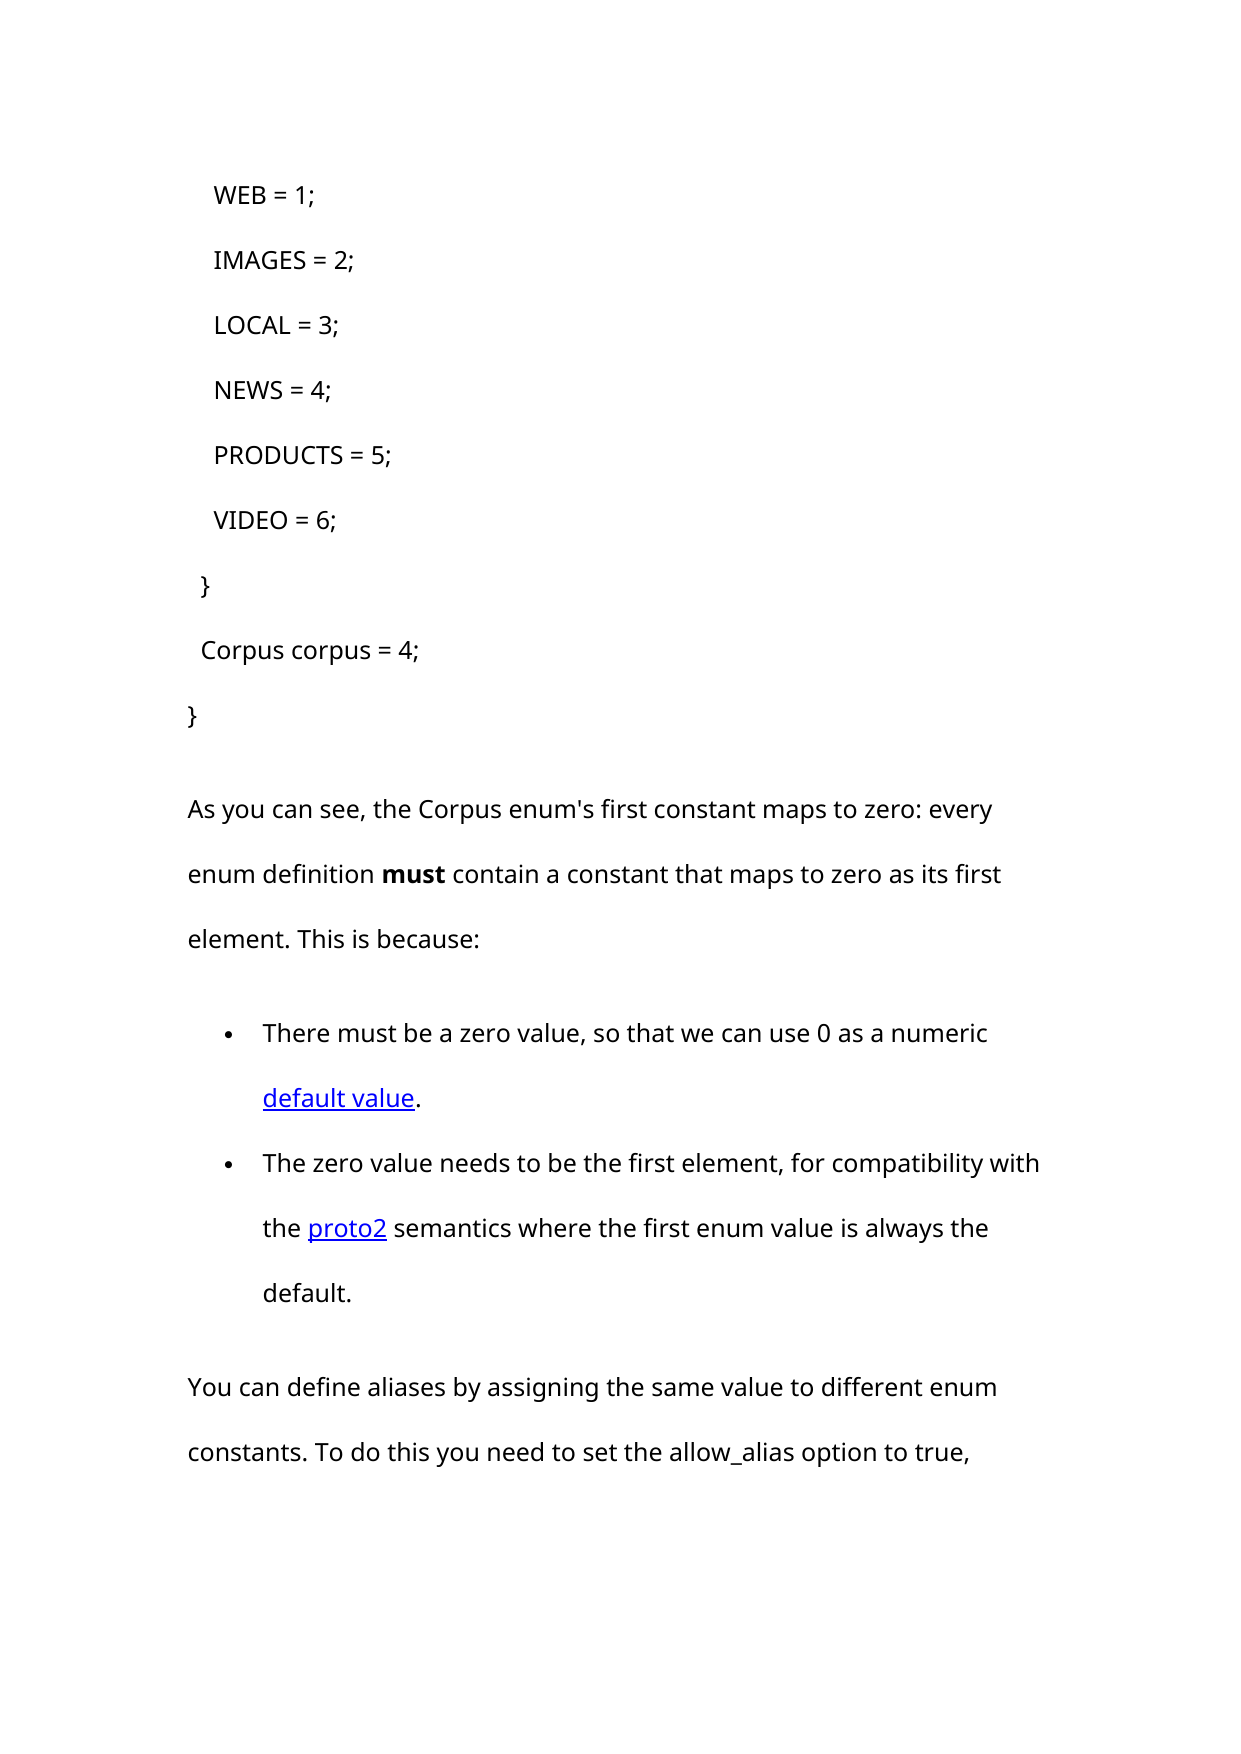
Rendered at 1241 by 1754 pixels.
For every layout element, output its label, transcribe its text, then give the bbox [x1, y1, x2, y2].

text PRODUCTS = 5; [187, 422, 1053, 487]
text Corpus corpus = 4; [187, 617, 1053, 682]
text As you can see, the Corpus enum's first constant maps to zero: every enum definition must contain a constant that maps to zero as its first element. This is because: [187, 776, 1053, 971]
text NEWS = 4; [187, 357, 1053, 422]
list The zero value needs to be the first element, for compatibility with the proto2 semantics where the first enum value is always the default. [225, 1130, 1053, 1325]
text WEB = 1; [187, 162, 1053, 227]
list There must be a zero value, so that we can use 0 as a numeric default value. [225, 1000, 1053, 1130]
text } [187, 552, 1053, 617]
text LOCAL = 3; [187, 292, 1053, 357]
text } [187, 682, 1053, 747]
text IMAGES = 2; [187, 227, 1053, 292]
text VIDEO = 6; [187, 487, 1053, 552]
